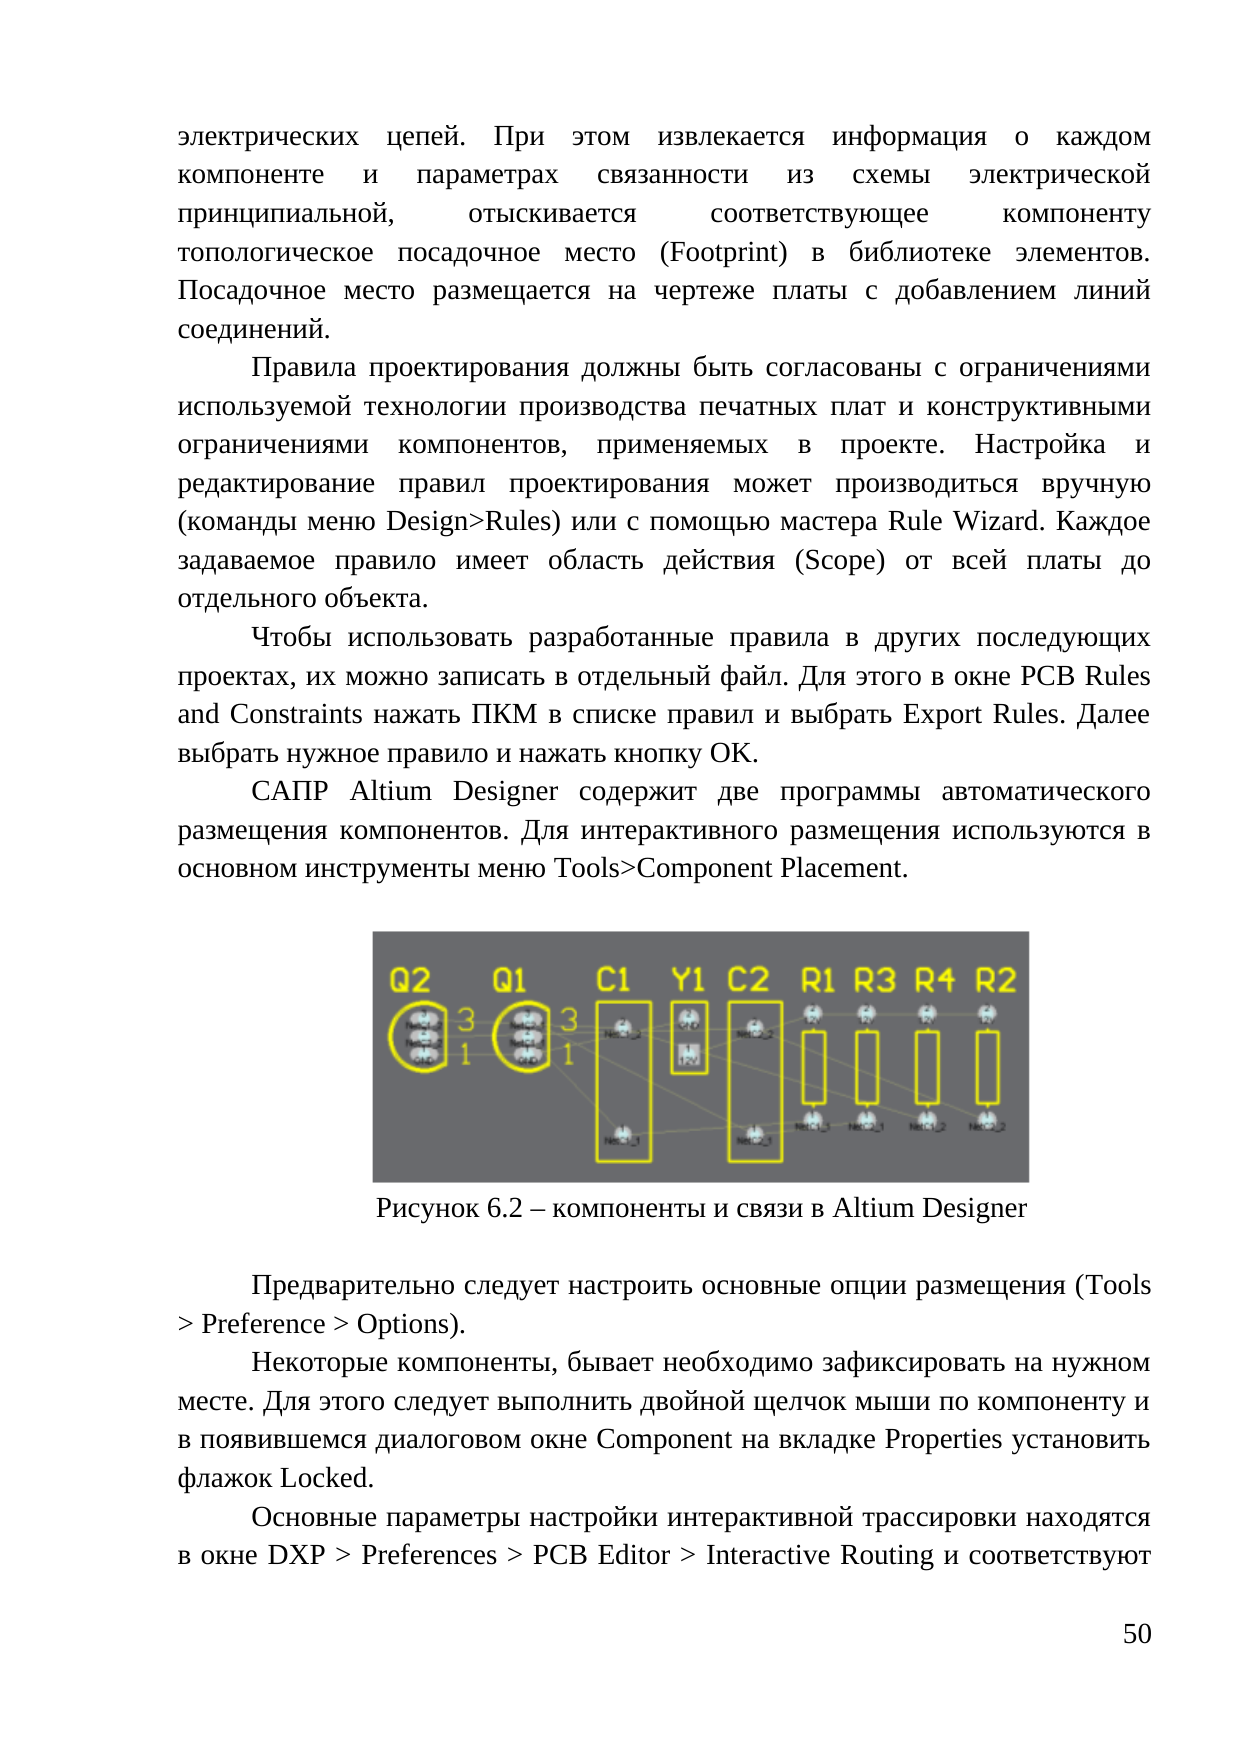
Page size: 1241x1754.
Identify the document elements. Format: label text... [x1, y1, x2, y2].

picture [372, 927, 1031, 1186]
text Правила проектирования должны быть согласованы с ограничениями используемой технологии производства печатных плат и конструктивными ограничениями компонентов, применяемых в проекте. Настройка и редактирование правил проектирования может производиться вручную (команды меню Design>Rules) или с помощью мастера Rule Wizard. Каждое задаваемое правило имеет область действия (Scope) от всей платы до отдельного объекта. [177, 349, 1152, 614]
text Предварительно следует настроить основные опции размещения (Tools > Preference > Options). [177, 1267, 1152, 1339]
text Чтобы использовать разработанные правила в других последующих проектах, их можно записать в отдельный файл. Для этого в окне PCB Rules and Constraints нажать ПКМ в списке правил и выбрать Export Rules. Далее выбрать нужное правило и нажать кнопку OK. [177, 619, 1152, 768]
text Некоторые компоненты, бывает необходимо зафиксировать на нужном месте. Для этого следует выполнить двойной щелчок мыши по компоненту и в появившемся диалоговом окне Component на вкладке Properties установить флажок Locked. [177, 1344, 1152, 1494]
text Рисунок 6.2 – компоненты и связи в Altium Designer [177, 1190, 1152, 1224]
text САПР Altium Dеsigner содержит две программы автоматического размещения компонентов. Для интерактивного размещения используются в основном инструменты меню Tools>Component Placement. [177, 773, 1152, 884]
